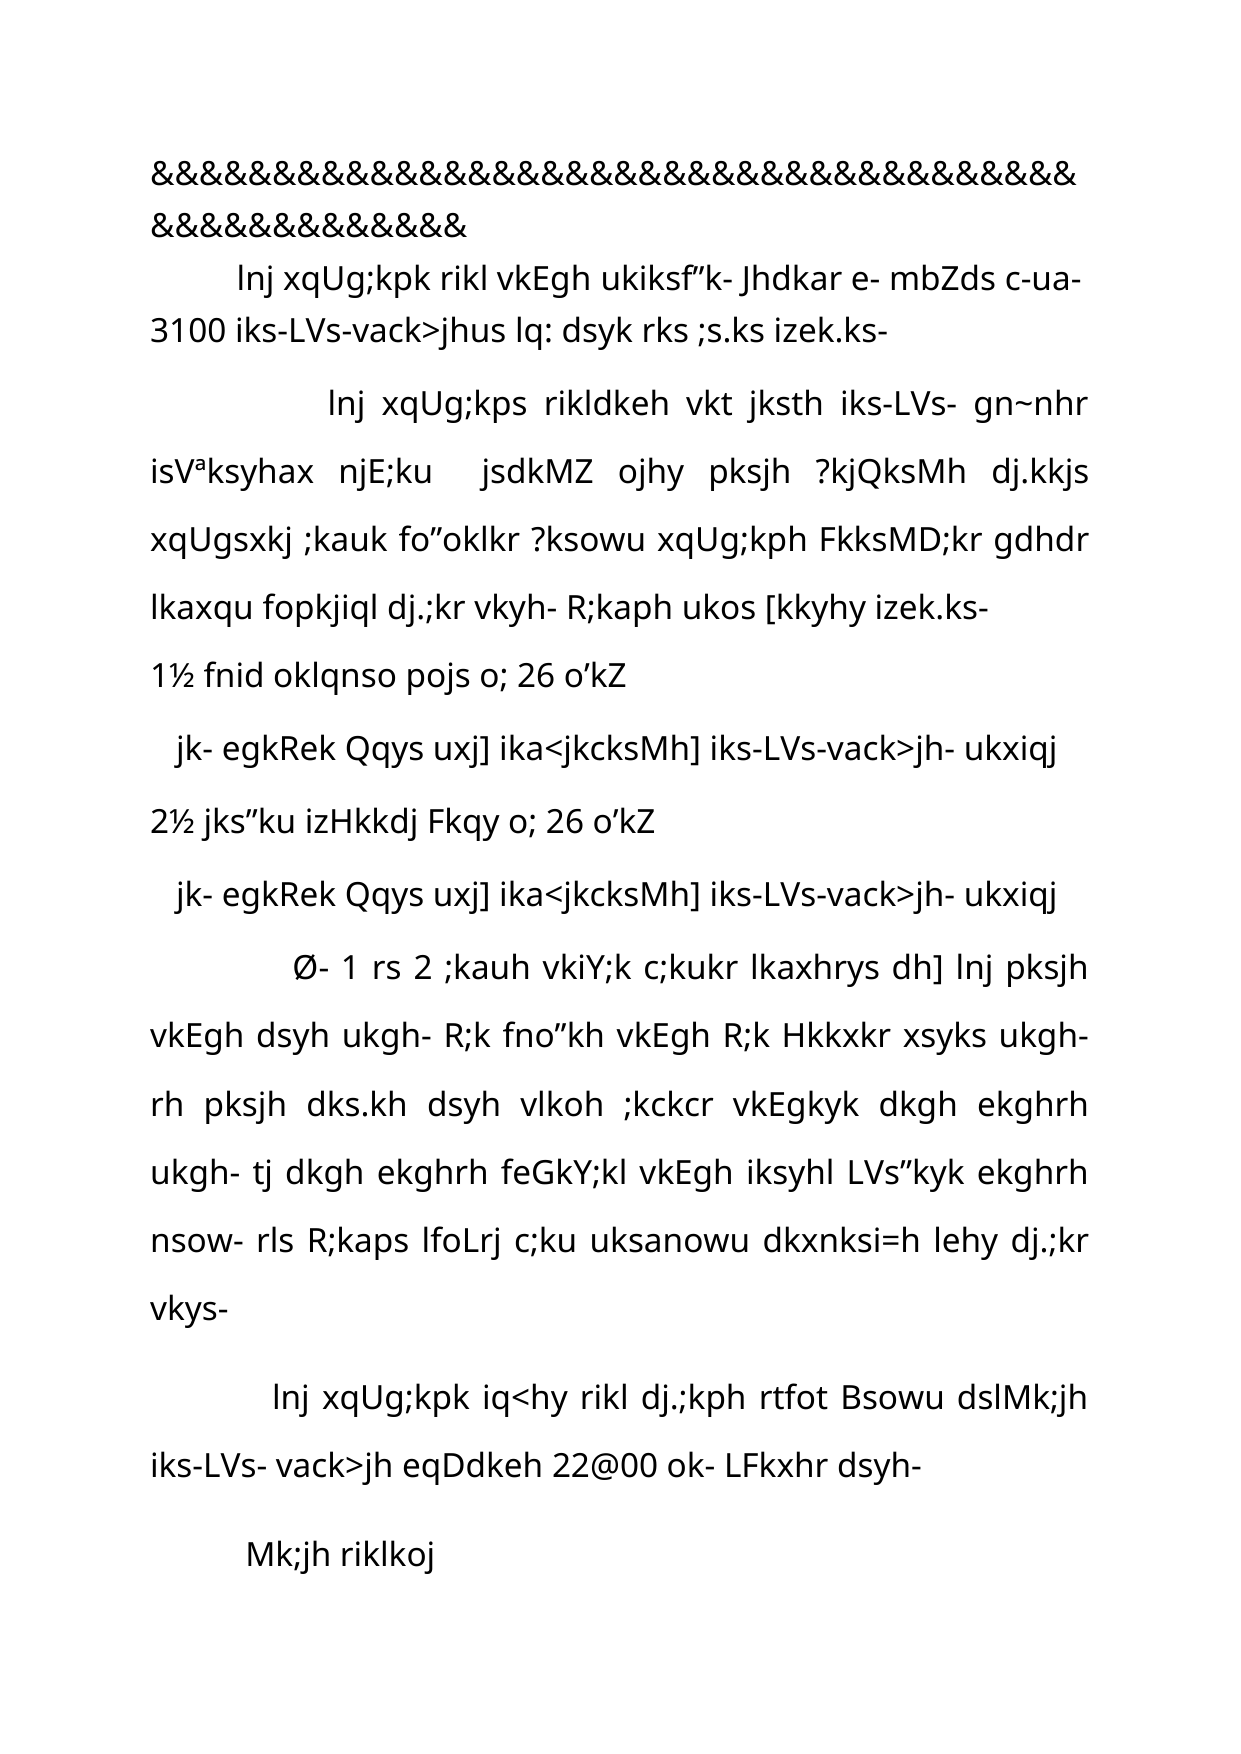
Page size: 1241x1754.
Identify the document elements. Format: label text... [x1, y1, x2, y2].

text 2½ jks”ku izHkkdj Fkqy o; 26 o’kZ [150, 798, 1090, 843]
text &&&&&&&&&&&&&&&&&&&&&&&&&&&&&&&&&&&&&&&&&&&&&&&&&&& [150, 150, 1090, 248]
text Ø- 1 rs 2 ;kauh vkiY;k c;kukr lkaxhrys dh] lnj pksjh vkEgh dsyh ukgh- R;k fno”kh vkEgh R;k Hkkxkr xsyks ukgh- rh pksjh dks.kh dsyh vlkoh ;kckcr vkEgkyk dkgh ekghrh ukgh- tj dkgh ekghrh feGkY;kl vkEgh iksyhl LVs”kyk ekghrh nsow- rls R;kaps lfoLrj c;ku uksanowu dkxnksi=h lehy dj.;kr vkys- [150, 944, 1090, 1330]
text 1½ fnid oklqnso pojs o; 26 o’kZ [150, 652, 1090, 697]
text Mk;jh riklkoj [150, 1531, 1090, 1576]
text jk- egkRek Qqys uxj] ika<jkcksMh] iks-LVs-vack>jh- ukxiqj [150, 871, 1090, 917]
text lnj xqUg;kpk rikl vkEgh ukiksf”k- Jhdkar e- mbZds c-ua- 3100 iks-LVs-vack>jhus lq: dsyk rks ;s.ks izek.ks- [150, 254, 1090, 352]
text lnj xqUg;kpk iq<hy rikl dj.;kph rtfot Bsowu dslMk;jh iks-LVs- vack>jh eqDdkeh 22@00 ok- LFkxhr dsyh- [150, 1374, 1090, 1487]
text lnj xqUg;kps rikldkeh vkt jksth iks-LVs- gn~nhr isVªksyhax njE;ku jsdkMZ ojhy pksjh ?kjQksMh dj.kkjs xqUgsxkj ;kauk fo”oklkr ?ksowu xqUg;kph FkksMD;kr gdhdr lkaxqu fopkjiql dj.;kr vkyh- R;kaph ukos [kkyhy izek.ks- [150, 379, 1090, 629]
text jk- egkRek Qqys uxj] ika<jkcksMh] iks-LVs-vack>jh- ukxiqj [150, 725, 1090, 771]
